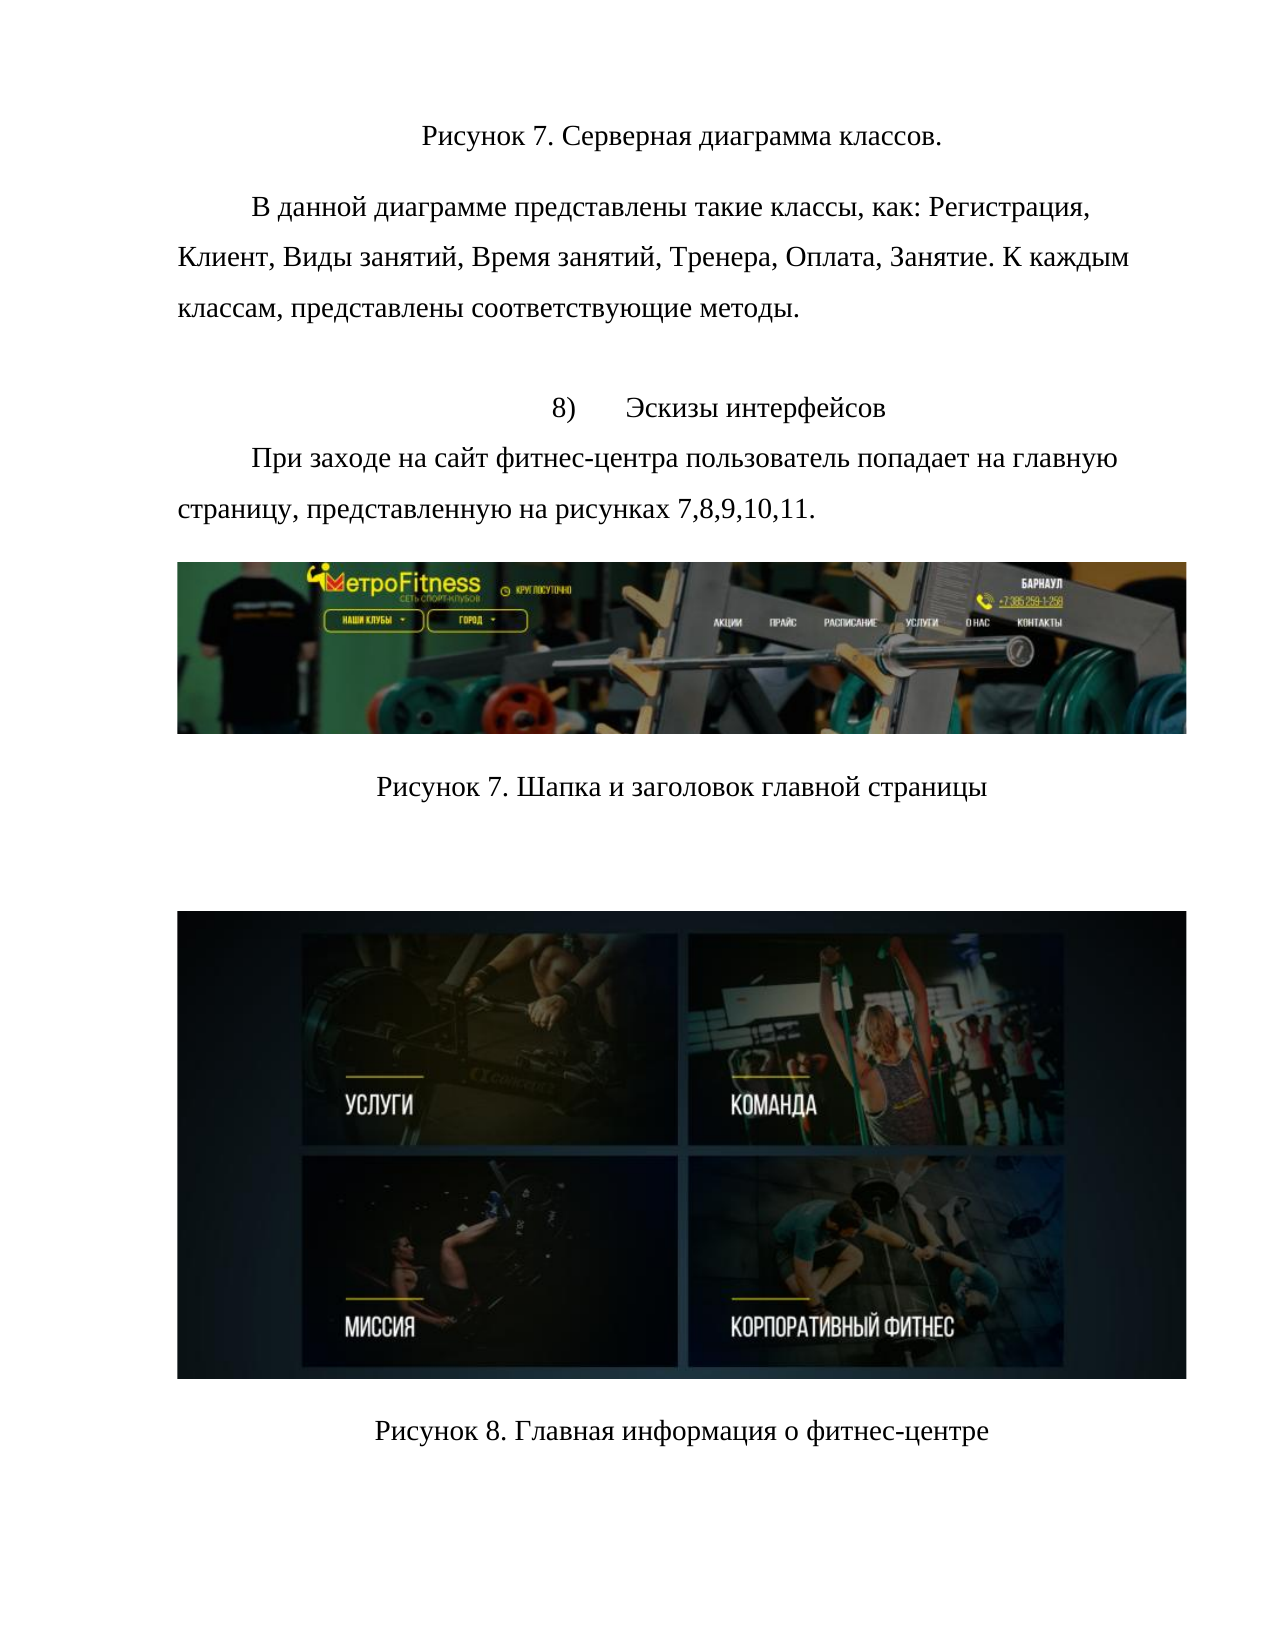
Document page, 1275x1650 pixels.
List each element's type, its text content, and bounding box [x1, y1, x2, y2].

text Рисунок 7. Шапка и заголовок главной страницы [177, 769, 1186, 802]
text При заходе на сайт фитнес-центра пользователь попадает на главную страницу, представленную на рисунках 7,8,9,10,11. [177, 441, 1186, 524]
text В данной диаграмме представлены такие классы, как: Регистрация, Клиент, Виды занятий, Время занятий, Тренера, Оплата, Занятие. К каждым классам, представлены соответствующие методы. [177, 189, 1186, 323]
text Рисунок 7. Серверная диаграмма классов. [177, 118, 1186, 152]
subtitle Эскизы интерфейсов [177, 390, 1186, 424]
text Рисунок 8. Главная информация о фитнес-центре [177, 1413, 1186, 1447]
picture [177, 562, 1187, 734]
picture [177, 911, 1187, 1379]
